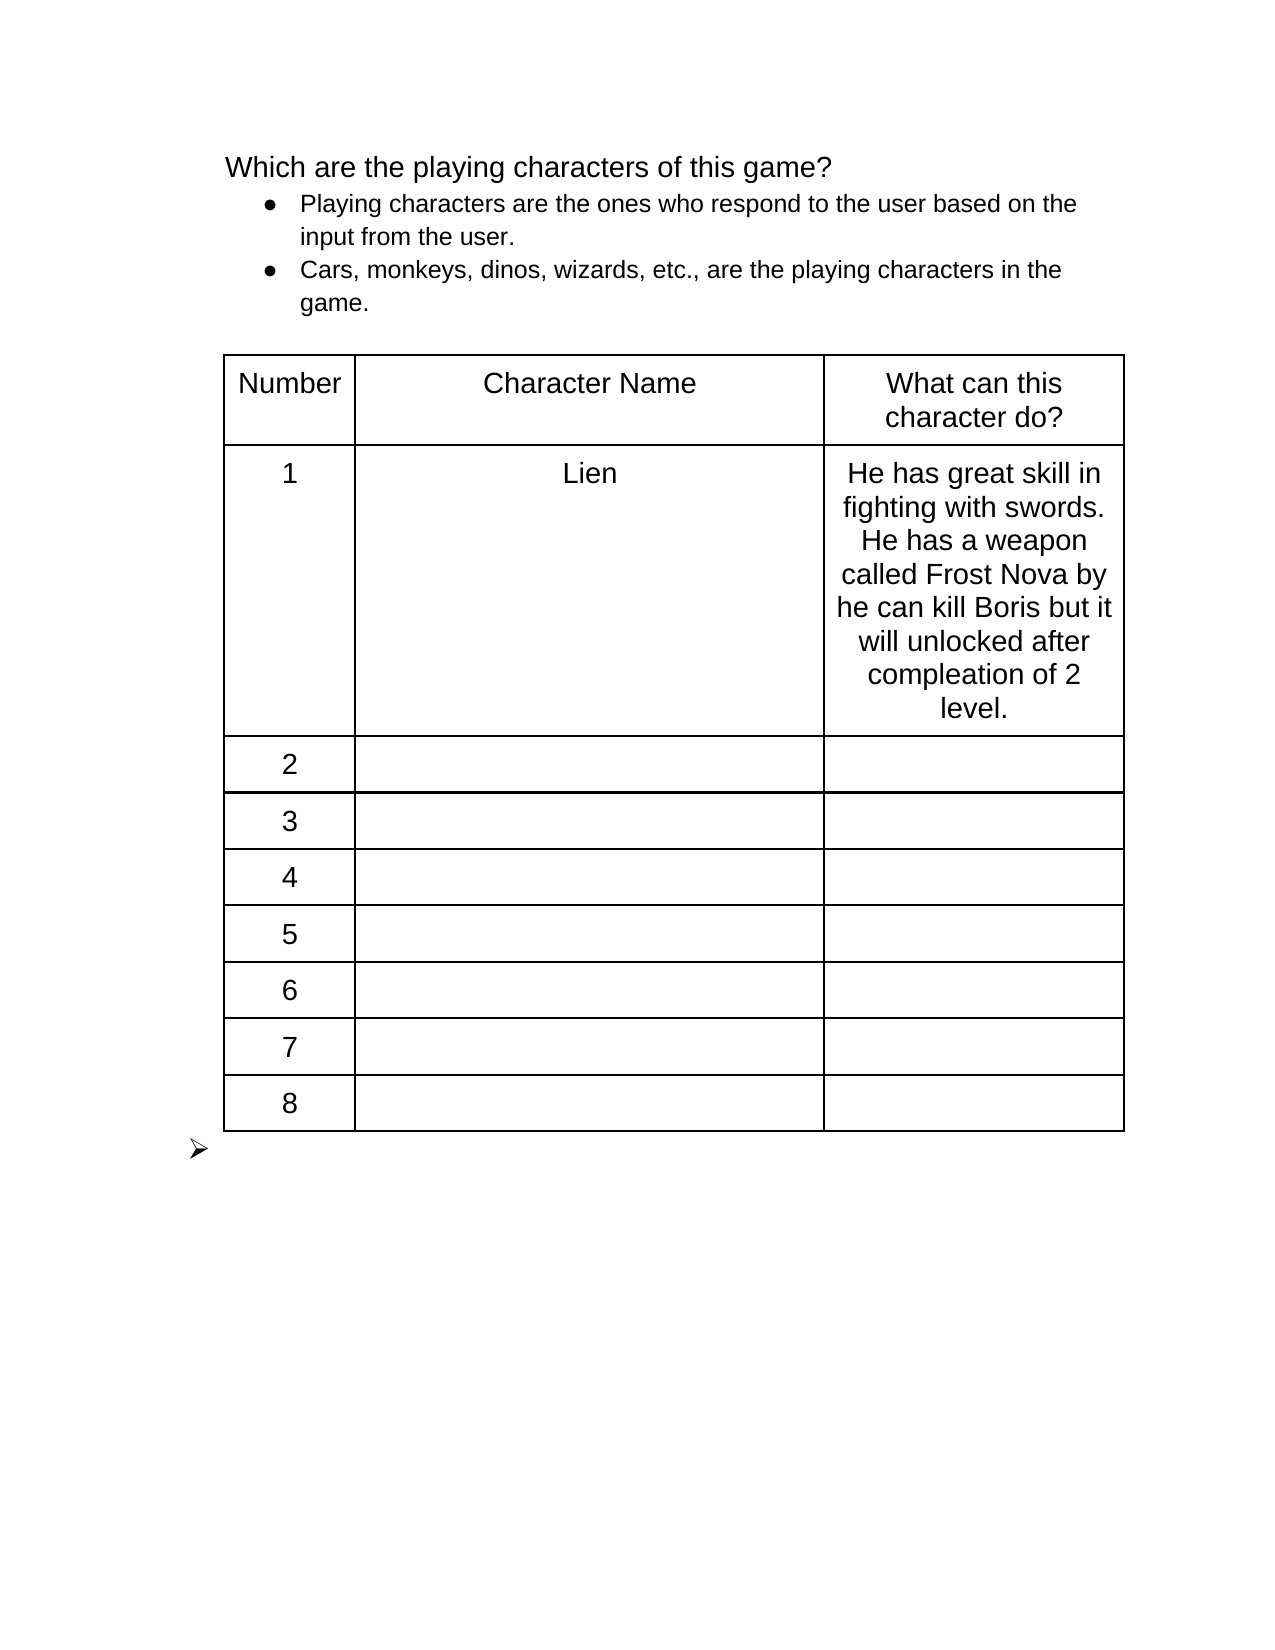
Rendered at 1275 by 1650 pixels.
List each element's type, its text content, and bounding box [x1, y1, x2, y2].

list Playing characters are the ones who respond to the user based on the input from the user. [262, 188, 1125, 250]
table_cell 3 [225, 794, 354, 848]
table_cell [825, 737, 1123, 791]
table_cell [356, 906, 823, 961]
table_cell [825, 850, 1123, 904]
table_header Number [225, 356, 354, 444]
table_cell Lien [356, 446, 823, 735]
table_header What can this character do? [825, 356, 1123, 444]
table_cell 8 [225, 1076, 354, 1130]
text Which are the playing characters of this game? [225, 150, 1125, 183]
table_cell [825, 1019, 1123, 1074]
table_cell [825, 906, 1123, 961]
table_cell [356, 850, 823, 904]
table_cell 4 [225, 850, 354, 904]
table_cell [356, 794, 823, 848]
table_cell 6 [225, 963, 354, 1017]
table_cell [356, 1019, 823, 1074]
table_cell He has great skill in fighting with swords. He has a weapon called Frost Nova by he can kill Boris but it will unlocked after compleation of 2 level. [825, 446, 1123, 735]
table_header Character Name [356, 356, 823, 444]
table_cell 1 [225, 446, 354, 735]
table_cell 7 [225, 1019, 354, 1074]
table_cell [825, 794, 1123, 848]
table_cell [825, 1076, 1123, 1130]
table_cell [356, 1076, 823, 1130]
table_cell [356, 737, 823, 791]
table_cell 2 [225, 737, 354, 791]
list Cars, monkeys, dinos, wizards, etc., are the playing characters in the game. [262, 254, 1125, 316]
table_cell 5 [225, 906, 354, 961]
table_cell [356, 963, 823, 1017]
table_cell [825, 963, 1123, 1017]
